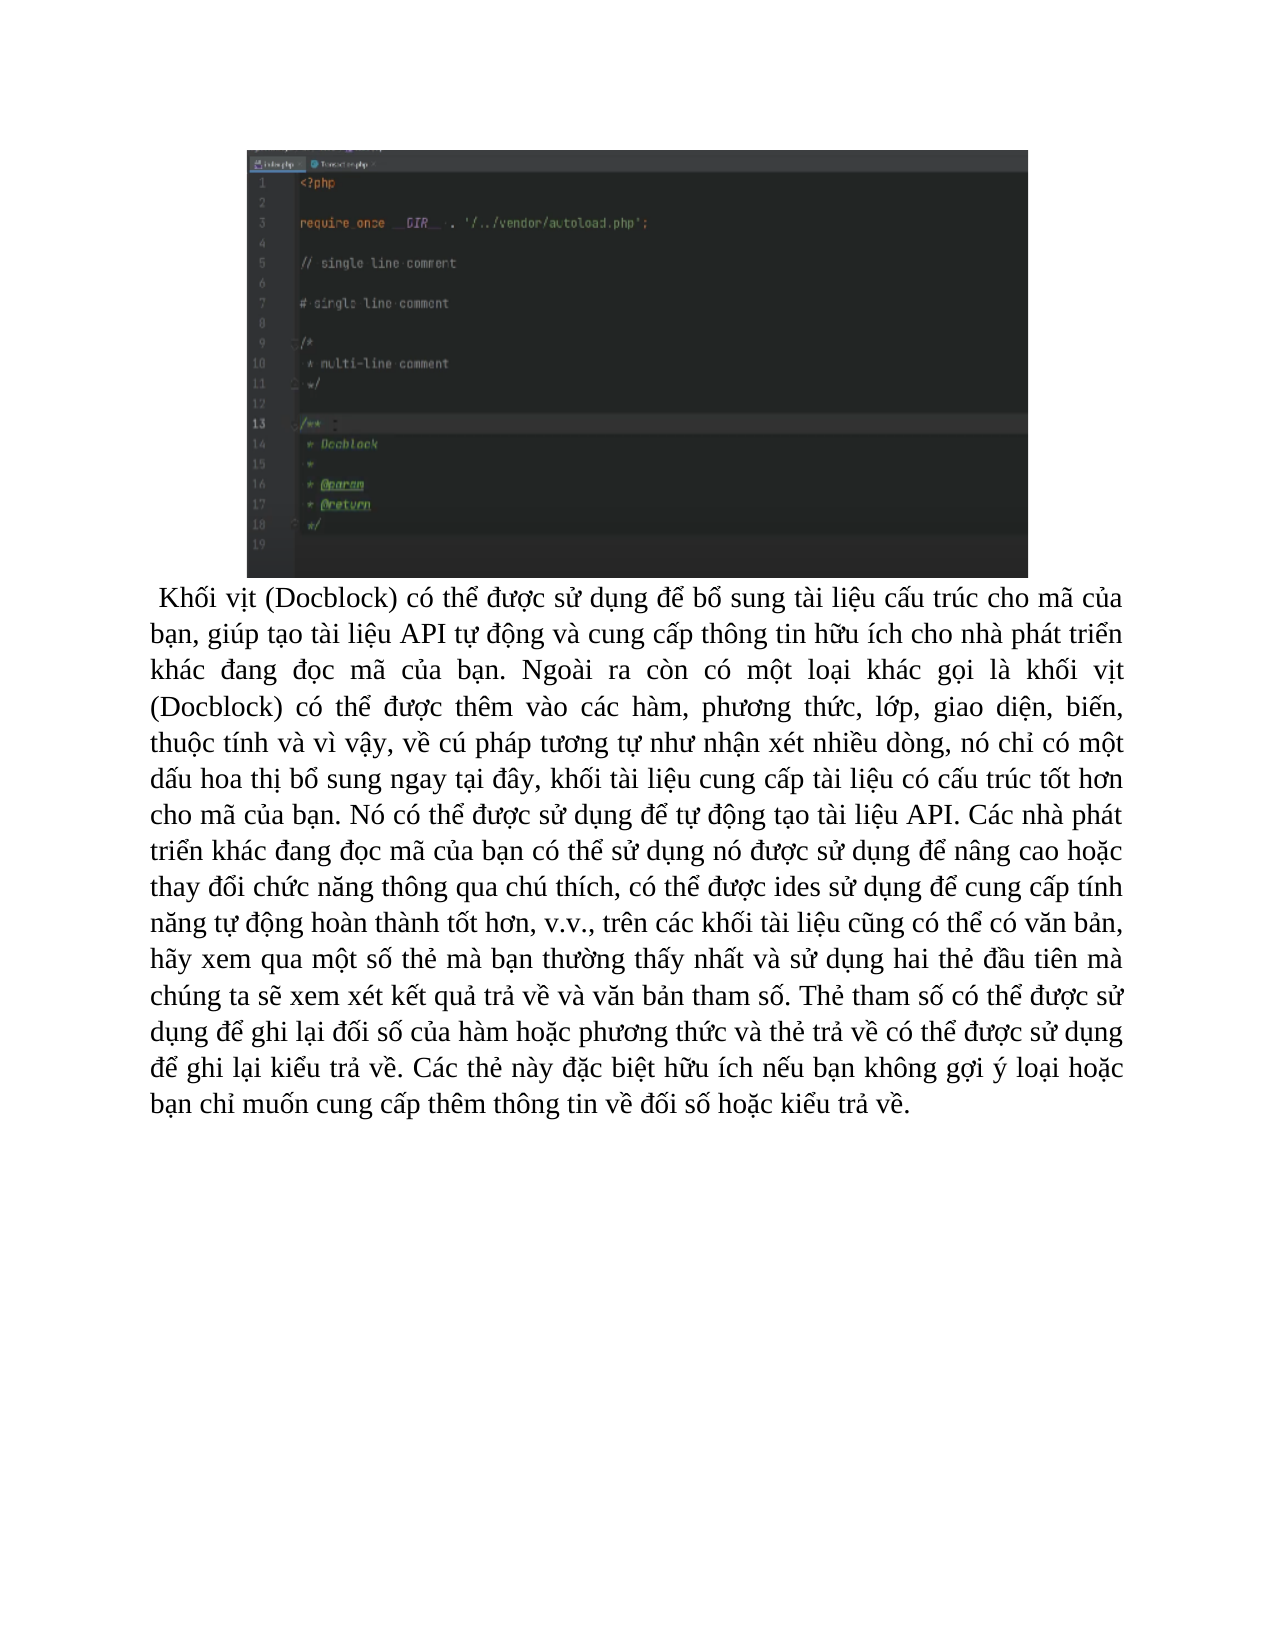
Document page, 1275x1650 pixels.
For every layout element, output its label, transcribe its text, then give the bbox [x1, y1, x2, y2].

text Khối vịt (Docblock) có thể được sử dụng để bổ sung tài liệu cấu trúc cho mã của bạn, giúp tạo tài liệu API tự động và cung cấp thông tin hữu ích cho nhà phát triển khác đang đọc mã của bạn. Ngoài ra còn có một loại khác gọi là khối vịt (Docblock) có thể được thêm vào các hàm, phương thức, lớp, giao diện, biến, thuộc tính và vì vậy, về cú pháp tương tự như nhận xét nhiều dòng, nó chỉ có một dấu hoa thị bổ sung ngay tại đây, khối tài liệu cung cấp tài liệu có cấu trúc tốt hơn cho mã của bạn. Nó có thể được sử dụng để tự động tạo tài liệu API. Các nhà phát triển khác đang đọc mã của bạn có thể sử dụng nó được sử dụng để nâng cao hoặc thay đổi chức năng thông qua chú thích, có thể được ides sử dụng để cung cấp tính năng tự động hoàn thành tốt hơn, v.v., trên các khối tài liệu cũng có thể có văn bản, hãy xem qua một số thẻ mà bạn thường thấy nhất và sử dụng hai thẻ đầu tiên mà chúng ta sẽ xem xét kết quả trả về và văn bản tham số. Thẻ tham số có thể được sử dụng để ghi lại đối số của hàm hoặc phương thức và thẻ trả về có thể được sử dụng để ghi lại kiểu trả về. Các thẻ này đặc biệt hữu ích nếu bạn không gợi ý loại hoặc bạn chỉ muốn cung cấp thêm thông tin về đối số hoặc kiểu trả về. [150, 580, 1125, 1120]
picture [246, 150, 1029, 578]
